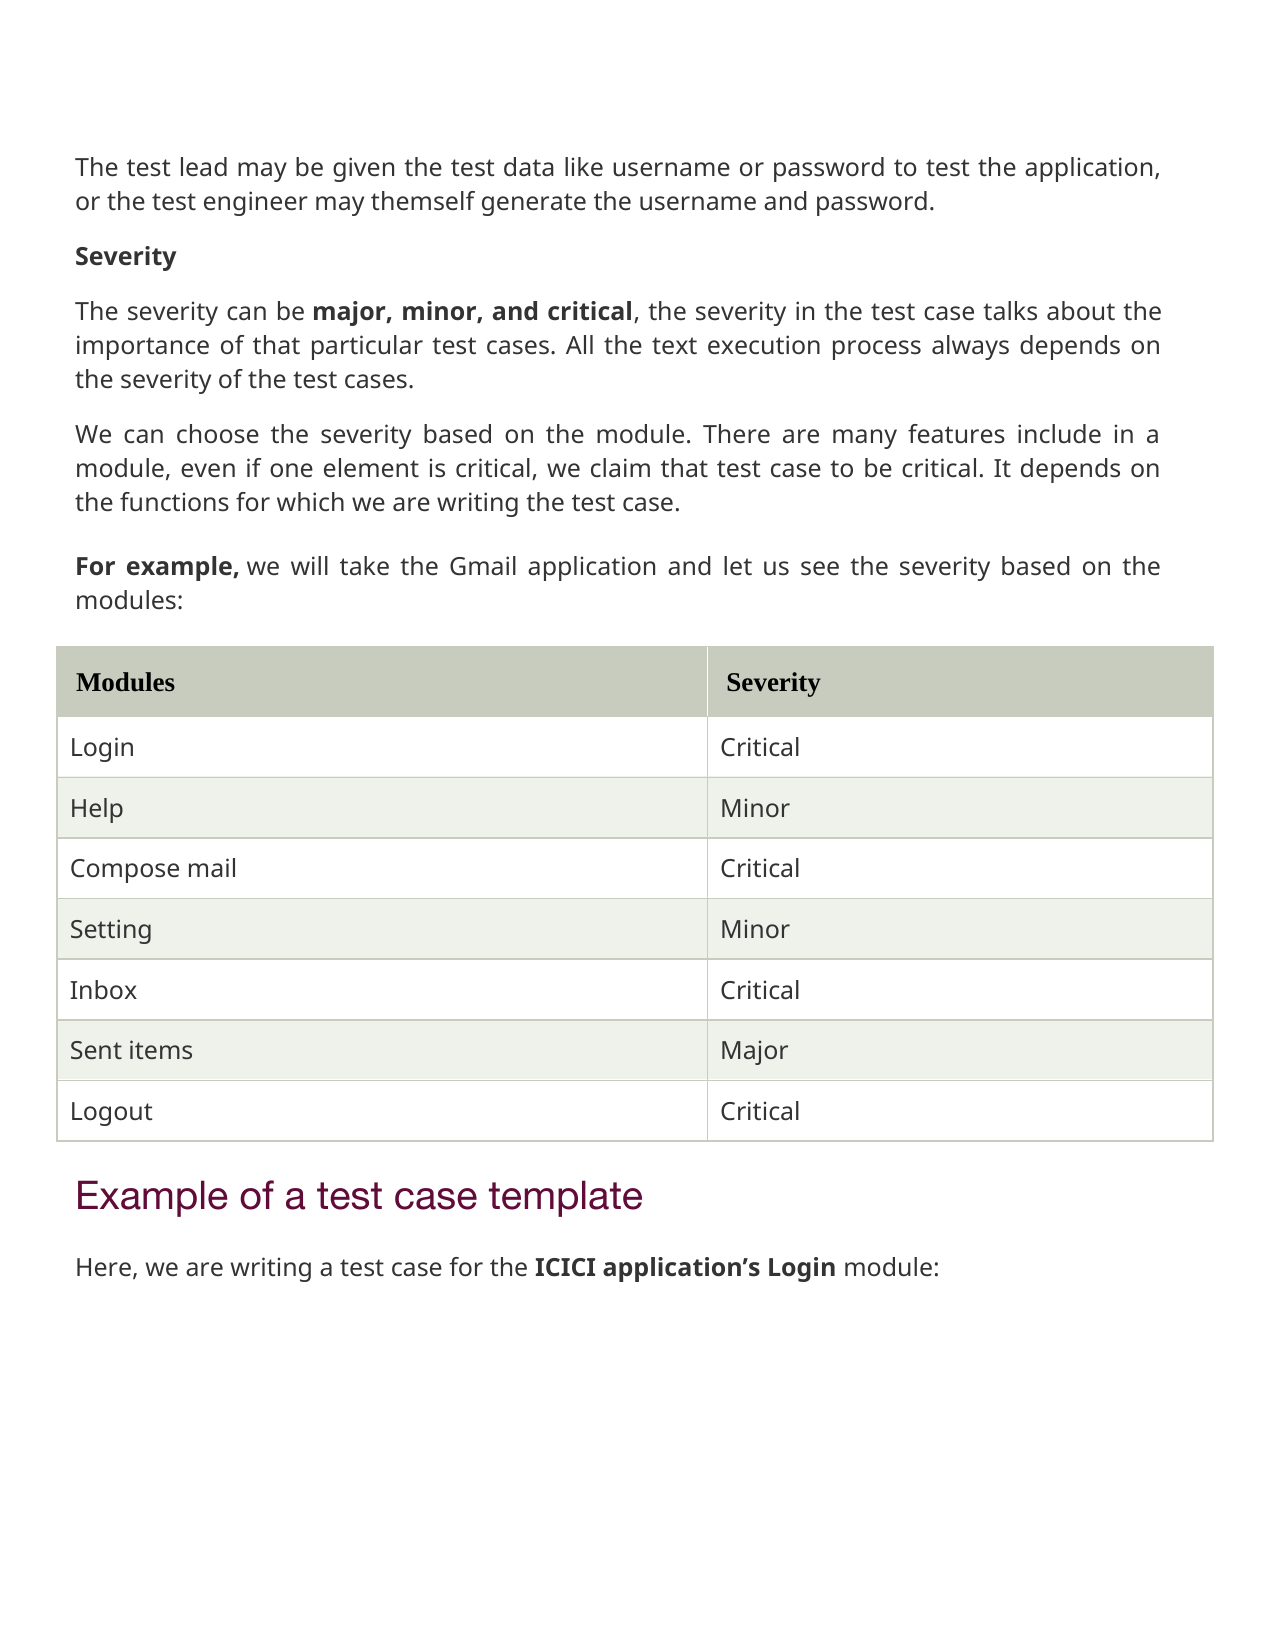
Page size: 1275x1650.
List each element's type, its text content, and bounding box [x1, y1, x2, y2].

table_cell Minor [708, 899, 1212, 958]
subtitle Example of a test case template [75, 1171, 1162, 1221]
text Here, we are writing a test case for the ICICI application’s Login module: [75, 1250, 1162, 1284]
table_cell Help [58, 778, 707, 837]
text We can choose the severity based on the module. There are many features include in a module, even if one element is critical, we claim that test case to be critical. It depends on the functions for which we are writing the test case. [75, 417, 1162, 519]
table_cell Major [708, 1021, 1212, 1079]
text The test lead may be given the test data like username or password to test the application, or the test engineer may themself generate the username and password. [75, 150, 1162, 218]
table_header Severity [708, 647, 1212, 716]
table_cell Critical [708, 1081, 1212, 1140]
table_cell Critical [708, 839, 1212, 898]
table_cell Setting [58, 899, 707, 958]
table_cell Logout [58, 1081, 707, 1140]
table_cell Inbox [58, 960, 707, 1019]
table_cell Sent items [58, 1021, 707, 1079]
table_cell Login [58, 717, 707, 776]
table_cell Critical [708, 960, 1212, 1019]
table_cell Compose mail [58, 839, 707, 898]
table_cell Critical [708, 717, 1212, 776]
text The severity can be major, minor, and critical, the severity in the test case talks about the importance of that particular test cases. All the text execution process always depends on the severity of the test cases. [75, 294, 1162, 396]
text Severity [75, 239, 1162, 273]
table_header Modules [58, 647, 707, 716]
table_cell Minor [708, 778, 1212, 837]
text For example, we will take the Gmail application and let us see the severity based on the modules: [75, 548, 1162, 616]
